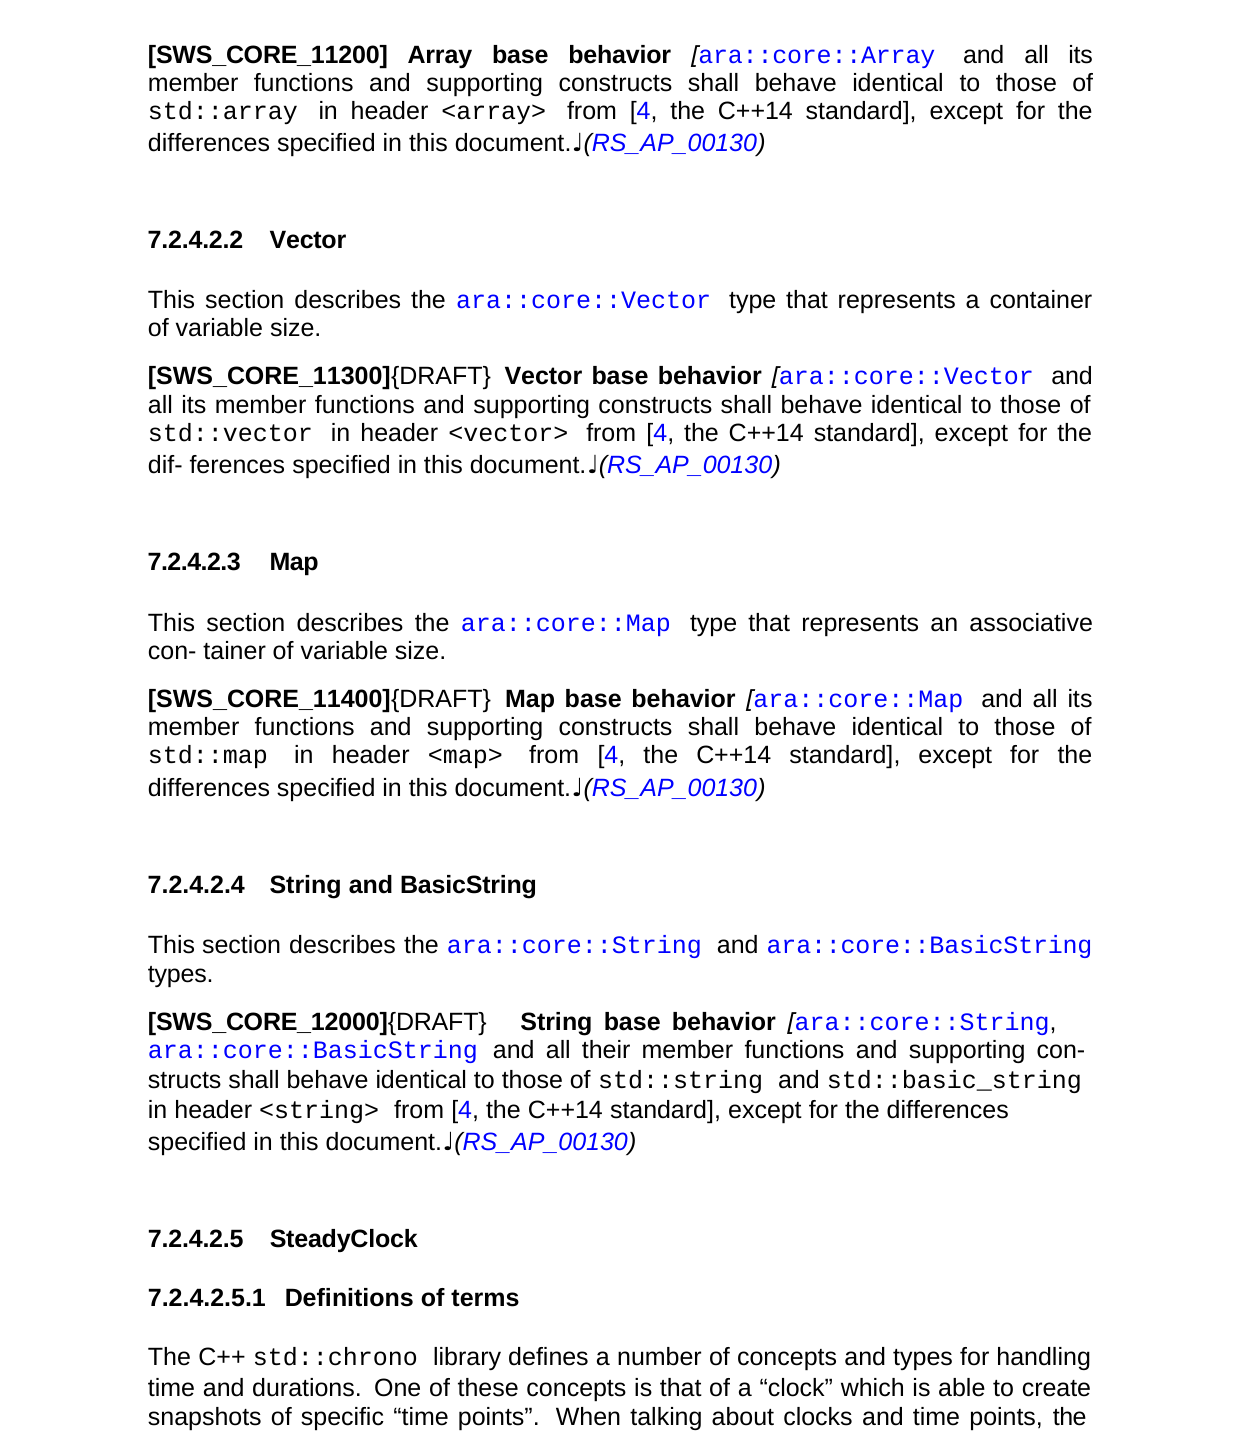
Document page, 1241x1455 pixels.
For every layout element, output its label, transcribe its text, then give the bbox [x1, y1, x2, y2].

text [SWS_CORE_12000]{DRAFT} String base behavior [ara::core::String, ara::core::BasicString and all their member functions and supporting con- structs shall behave identical to those of std::string and std::basic_string in header <string> from [4, the C++14 standard], except for the differences specified in this document.♩(RS_AP_00130) [148, 1004, 1093, 1158]
text This section describes the ara::core::Vector type that represents a container of variable size. [148, 285, 1093, 342]
subtitle SteadyClock 7.2.4.2.5.1 Definitions of terms [148, 1224, 524, 1312]
text [SWS_CORE_11400]{DRAFT} Map base behavior [ara::core::Map and all its member functions and supporting constructs shall behave identical to those of std::map in header <map> from [4, the C++14 standard], except for the differences specified in this document.♩(RS_AP_00130) [148, 681, 1093, 804]
text [SWS_CORE_11200] Array base behavior [ara::core::Array and all its member functions and supporting constructs shall behave identical to those of std::array in header <array> from [4, the C++14 standard], except for the differences specified in this document.♩(RS_AP_00130) [148, 37, 1093, 159]
subtitle Map [147, 547, 1130, 576]
subtitle String and BasicString [147, 870, 1130, 898]
subtitle Vector [147, 225, 1130, 254]
text This section describes the ara::core::Map type that represents an associative con- tainer of variable size. [148, 607, 1093, 664]
text This section describes the ara::core::String and ara::core::BasicString [148, 929, 1130, 959]
text [SWS_CORE_11300]{DRAFT} Vector base behavior [ara::core::Vector and all its member functions and supporting constructs shall behave identical to those of std::vector in header <vector> from [4, the C++14 standard], except for the dif- ferences specified in this document.♩(RS_AP_00130) [148, 358, 1093, 481]
text types. [148, 959, 1130, 988]
text The C++ std::chrono library defines a number of concepts and types for handling time and durations. One of these concepts is that of a “clock” which is able to create snapshots of specific “time points”. When talking about clocks and time points, the [148, 1342, 1093, 1431]
